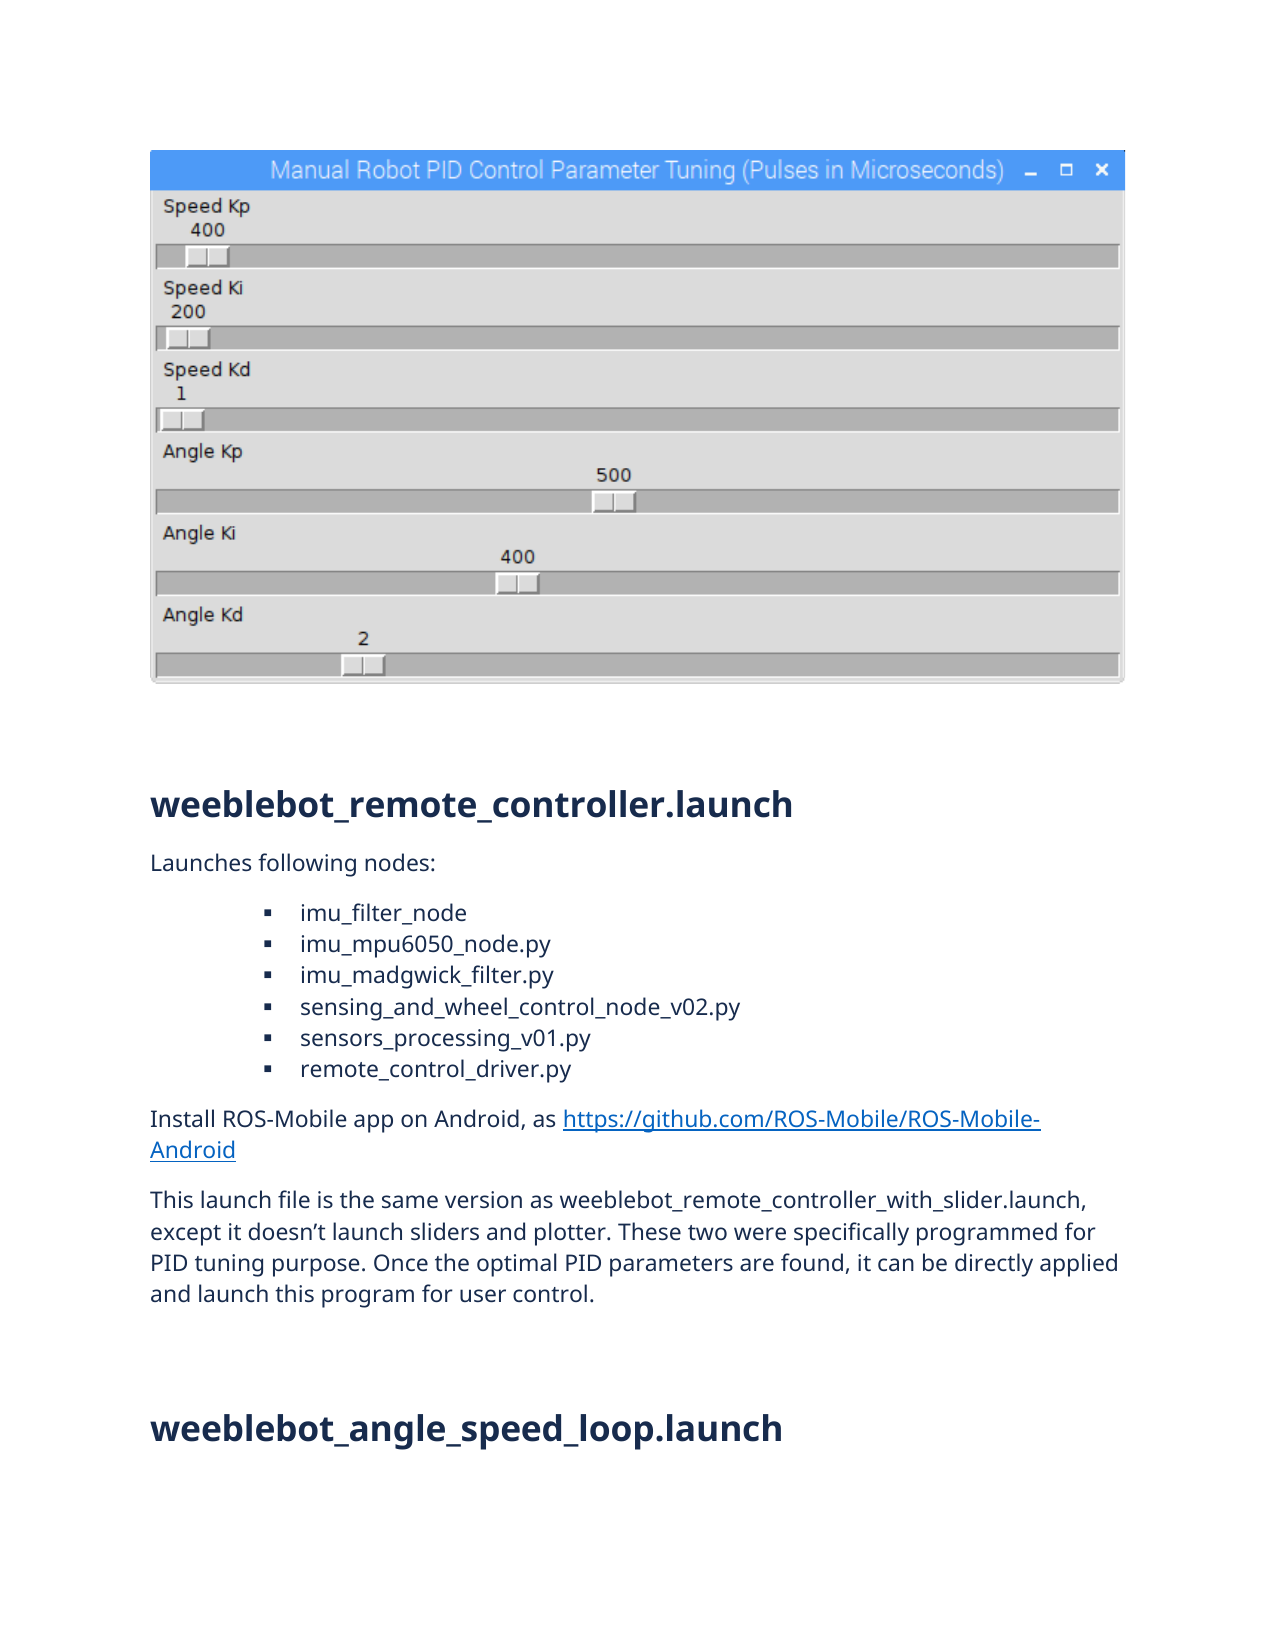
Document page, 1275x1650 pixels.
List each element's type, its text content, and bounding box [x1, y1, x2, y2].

list imu_filter_node [262, 897, 1125, 928]
list imu_mpu6050_node.py [262, 928, 1125, 959]
text This launch file is the same version as weeblebot_remote_controller_with_slider.launch, except it doesn’t launch sliders and plotter. These two were specifically programmed for PID tuning purpose. Once the optimal PID parameters are found, it can be directly applied and launch this program for user control. [150, 1184, 1125, 1309]
list remote_control_driver.py [262, 1053, 1125, 1084]
text Launches following nodes: [150, 847, 1125, 878]
list imu_madgwick_filter.py [262, 959, 1125, 991]
text weeblebot_remote_controller.launch [150, 780, 1125, 828]
list sensing_and_wheel_control_node_v02.py [262, 991, 1125, 1022]
text Install ROS-Mobile app on Android, as https://github.com/ROS-Mobile/ROS-Mobile-Android [150, 1103, 1125, 1166]
list sensors_processing_v01.py [262, 1022, 1125, 1053]
text weeblebot_angle_speed_loop.launch [150, 1403, 1125, 1451]
picture [150, 150, 1125, 684]
